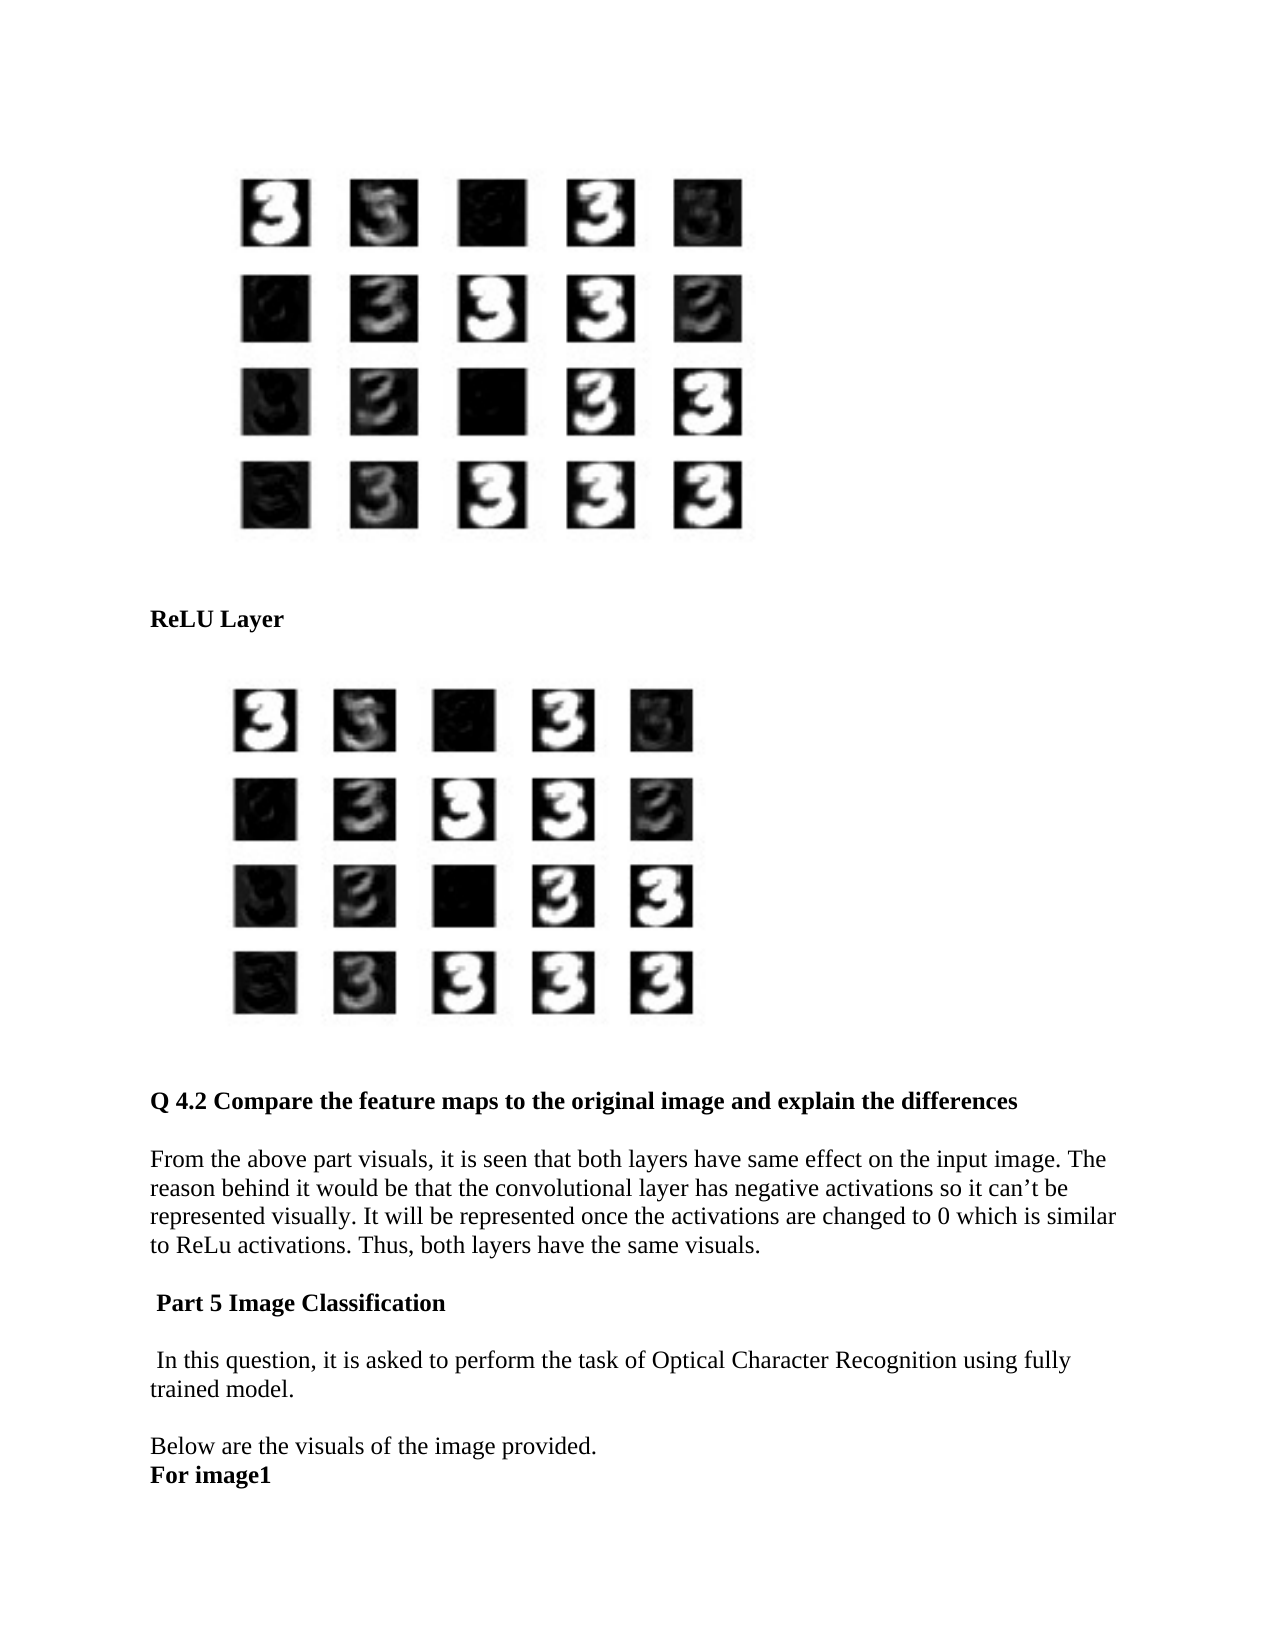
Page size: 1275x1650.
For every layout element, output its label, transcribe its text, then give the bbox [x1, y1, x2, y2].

text For image1 [150, 1460, 1125, 1489]
text ReLU Layer [150, 604, 1125, 633]
picture [150, 150, 813, 576]
text Part 5 Image Classification [150, 1288, 1125, 1316]
text Below are the visuals of the image provided. [150, 1431, 1125, 1460]
text Q 4.2 Compare the feature maps to the original image and explain the differences [150, 1086, 1125, 1115]
text From the above part visuals, it is seen that both layers have same effect on the input image. The reason behind it would be that the convolutional layer has negative activations so it can’t be represented visually. It will be represented once the activations are changed to 0 which is similar to ReLu activations. Thus, both layers have the same visuals. [150, 1144, 1125, 1259]
picture [150, 661, 758, 1058]
text In this question, it is asked to perform the task of Optical Character Recognition using fully trained model. [150, 1345, 1125, 1403]
